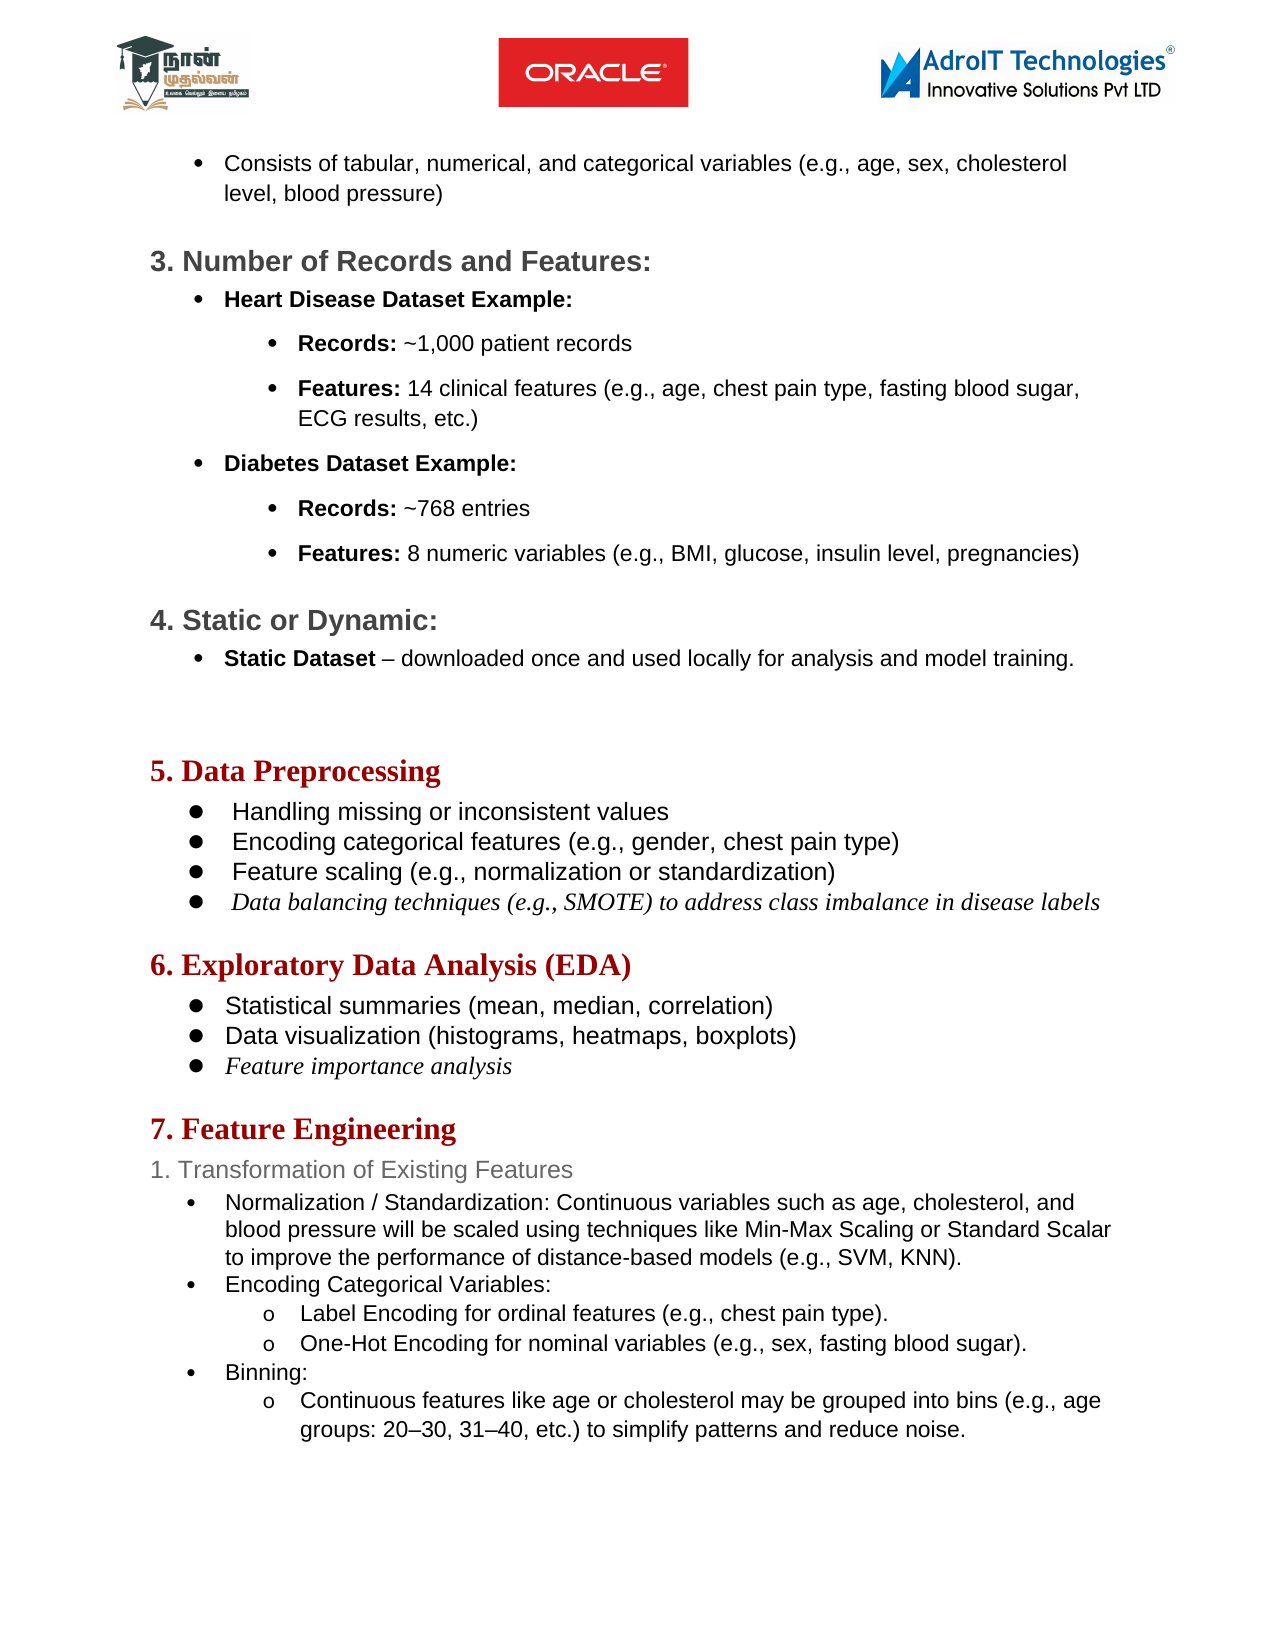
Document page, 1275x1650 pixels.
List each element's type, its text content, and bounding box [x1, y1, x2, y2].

list Feature importance analysis [187, 1051, 1125, 1080]
list Label Encoding for ordinal features (e.g., chest pain type). [262, 1299, 1125, 1327]
picture [112, 32, 251, 114]
list Handling missing or inconsistent values [187, 797, 1125, 826]
subtitle 1. Transformation of Existing Features [150, 1154, 1125, 1183]
picture [498, 38, 689, 107]
list Consists of tabular, numerical, and categorical variables (e.g., age, sex, cholesterol level, blood pressure) [194, 150, 1125, 207]
subtitle 6. Exploratory Data Analysis (EDA) [150, 947, 1125, 982]
list Encoding categorical features (e.g., gender, chest pain type) [187, 827, 1125, 856]
list Records: ~1,000 patient records [268, 330, 1125, 357]
list Features: 8 numeric variables (e.g., BMI, glucose, insulin level, pregnancies) [268, 540, 1125, 566]
list Diabetes Dataset Example: [194, 450, 1125, 477]
subtitle 5. Data Preprocessing [150, 753, 1125, 789]
subtitle 3. Number of Records and Features: [150, 244, 1125, 277]
list Features: 14 clinical features (e.g., age, chest pain type, fasting blood sugar, ECG results, etc.) [268, 375, 1125, 432]
list Continuous features like age or cholesterol may be grouped into bins (e.g., age groups: 20–30, 31–40, etc.) to simplify patterns and reduce noise. [262, 1386, 1125, 1442]
list Heart Disease Dataset Example: [194, 286, 1125, 312]
list Normalization / Standardization: Continuous variables such as age, cholesterol, and blood pressure will be scaled using techniques like Min-Max Scaling or Standard Scalar to improve the performance of distance-based models (e.g., SVM, KNN). [187, 1188, 1125, 1270]
subtitle 4. Static or Dynamic: [150, 603, 1125, 637]
list Feature scaling (e.g., normalization or standardization) [187, 857, 1125, 886]
list Statistical summaries (mean, median, correlation) [187, 991, 1125, 1019]
list Data balancing techniques (e.g., SMOTE) to address class imbalance in disease labels [187, 887, 1125, 916]
subtitle 7. Feature Engineering [150, 1110, 1125, 1146]
list Records: ~768 entries [268, 495, 1125, 521]
list One-Hot Encoding for nominal variables (e.g., sex, fasting blood sugar). [262, 1329, 1125, 1357]
list Encoding Categorical Variables: [187, 1271, 1125, 1298]
list Data visualization (histograms, heatmaps, boxplots) [187, 1021, 1125, 1050]
picture [878, 42, 1177, 104]
list Static Dataset – downloaded once and used locally for analysis and model training. [194, 645, 1125, 672]
list Binning: [187, 1358, 1125, 1385]
